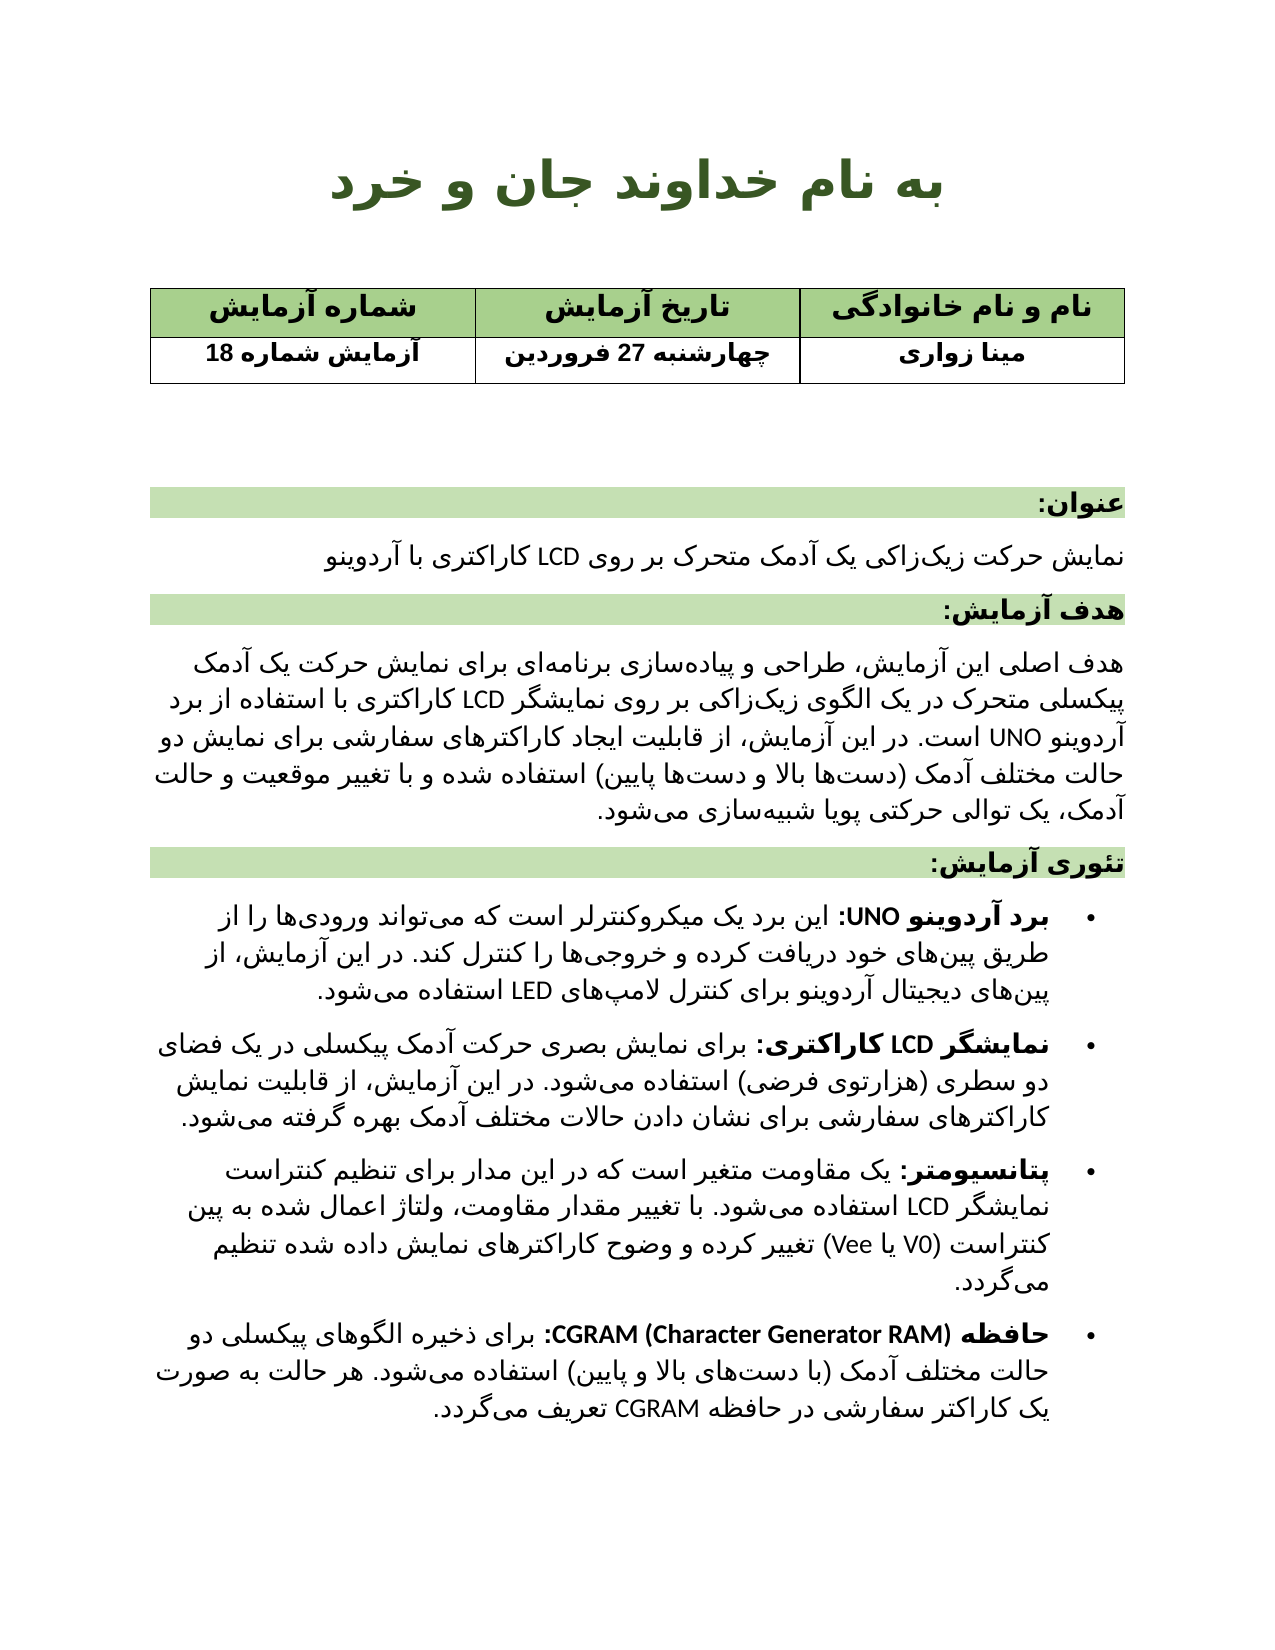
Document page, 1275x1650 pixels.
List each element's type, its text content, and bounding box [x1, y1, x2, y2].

list پتانسیومتر: یک مقاومت متغیر است که در این مدار برای تنظیم کنتراست نمایشگر LCD استفاده می‌شود. با تغییر مقدار مقاومت، ولتاژ اعمال شده به پین کنتراست (V0 یا Vee) تغییر کرده و وضوح کاراکترهای نمایش داده شده تنظیم می‌گردد. [150, 1154, 1087, 1296]
text به نام خداوند جان و خرد [150, 150, 1125, 211]
table_cell چهارشنبه 27 فروردین [476, 338, 799, 382]
table_header نام و نام خانوادگی [801, 289, 1124, 337]
text هدف آزمایش: [150, 594, 1125, 625]
text تئوری آزمایش: [150, 847, 1125, 878]
list برد آردوینو UNO: این برد یک میکروکنترلر است که می‌تواند ورودی‌ها را از طریق پین‌های خود دریافت کرده و خروجی‌ها را کنترل کند. در این آزمایش، از پین‌های دیجیتال آردوینو برای کنترل لامپ‌های LED استفاده می‌شود. [150, 899, 1087, 1006]
table_cell آزمایش شماره 18 [151, 338, 475, 382]
text نمایش حرکت زیک‌زاکی یک آدمک متحرک بر روی LCD کاراکتری با آردوینو [150, 539, 1125, 572]
table_header تاریخ آزمایش [476, 289, 799, 337]
table_cell مینا زواری [801, 338, 1124, 382]
text هدف اصلی این آزمایش، طراحی و پیاده‌سازی برنامه‌ای برای نمایش حرکت یک آدمک پیکسلی متحرک در یک الگوی زیک‌زاکی بر روی نمایشگر LCD کاراکتری با استفاده از برد آردوینو UNO است. در این آزمایش، از قابلیت ایجاد کاراکترهای سفارشی برای نمایش دو حالت مختلف آدمک (دست‌ها بالا و دست‌ها پایین) استفاده شده و با تغییر موقعیت و حالت آدمک، یک توالی حرکتی پویا شبیه‌سازی می‌شود. [150, 647, 1125, 825]
text عنوان: [150, 487, 1125, 518]
table_header شماره آزمایش [151, 289, 475, 337]
list حافظه CGRAM (Character Generator RAM): برای ذخیره الگوهای پیکسلی دو حالت مختلف آدمک (با دست‌های بالا و پایین) استفاده می‌شود. هر حالت به صورت یک کاراکتر سفارشی در حافظه CGRAM تعریف می‌گردد. [150, 1318, 1087, 1424]
list نمایشگر LCD کاراکتری: برای نمایش بصری حرکت آدمک پیکسلی در یک فضای دو سطری (هزارتوی فرضی) استفاده می‌شود. در این آزمایش، از قابلیت نمایش کاراکترهای سفارشی برای نشان دادن حالات مختلف آدمک بهره گرفته می‌شود. [150, 1027, 1087, 1132]
